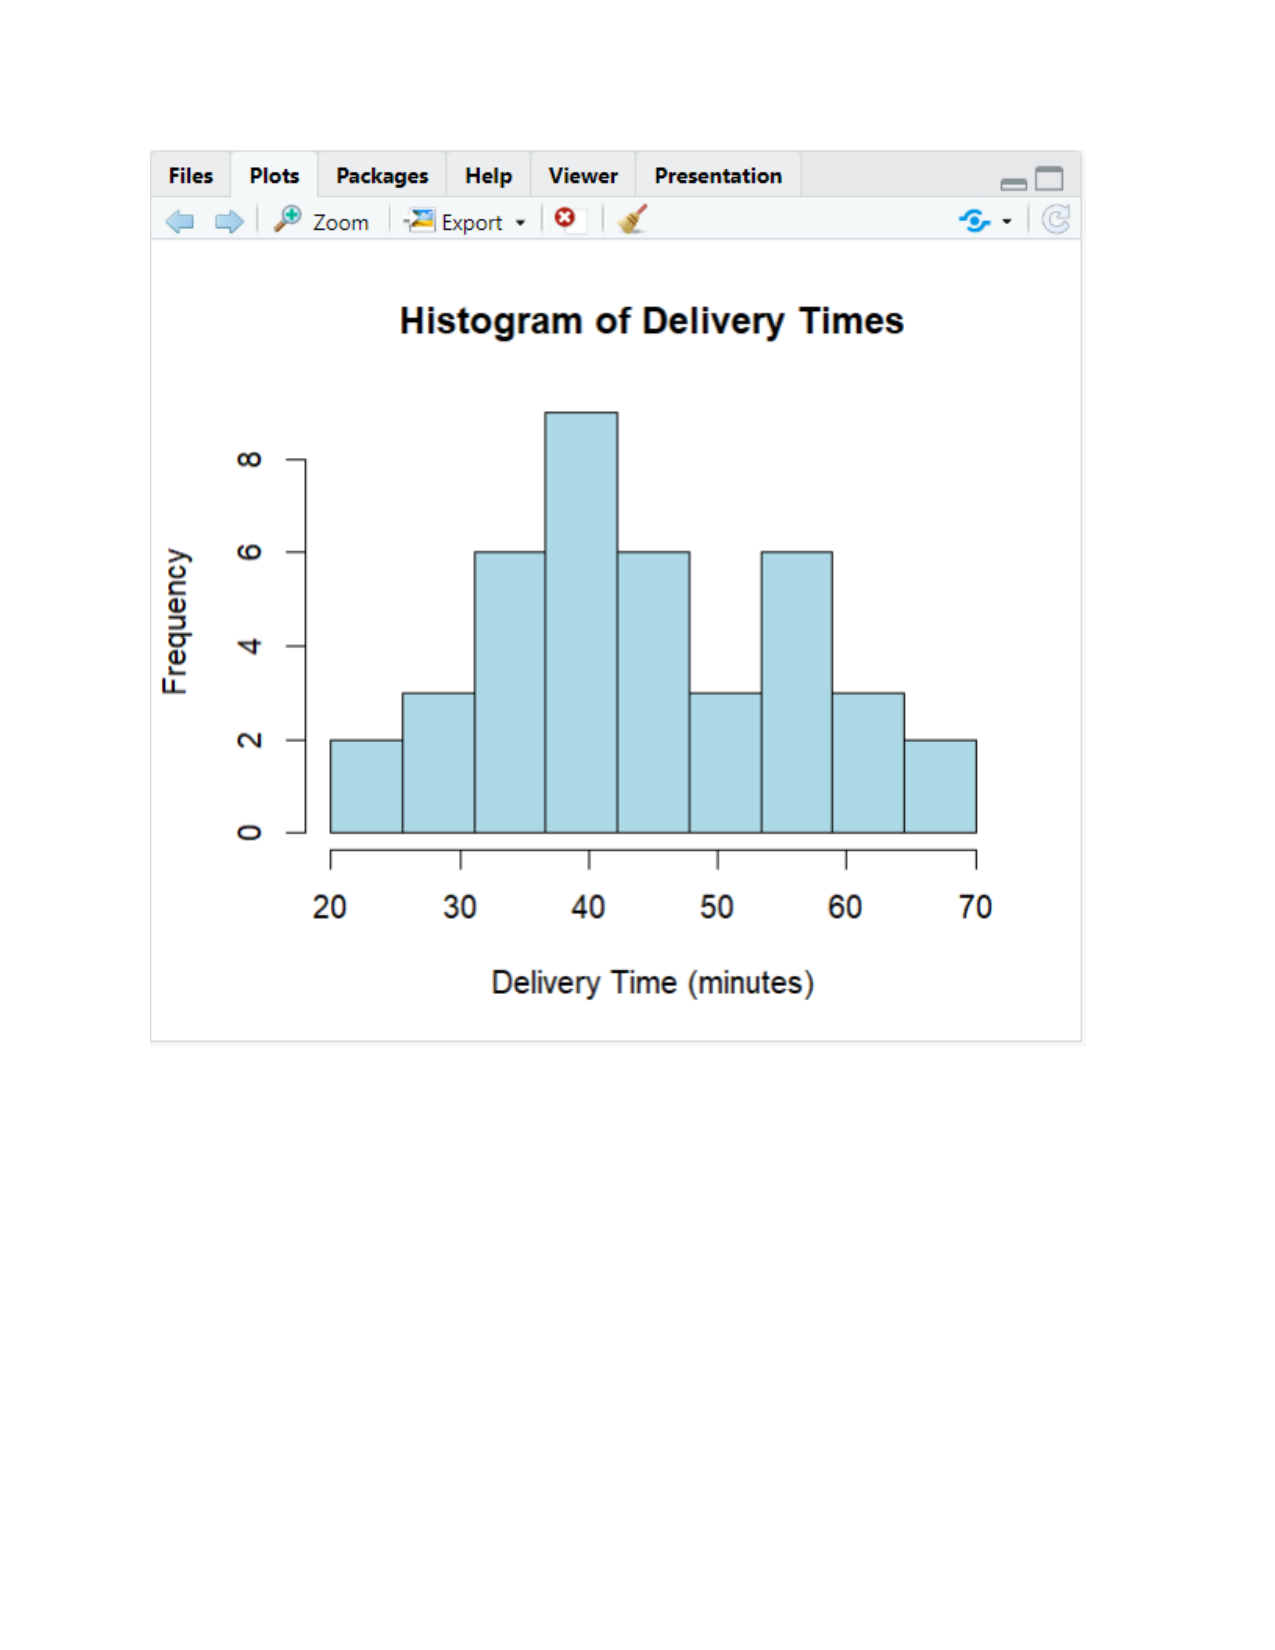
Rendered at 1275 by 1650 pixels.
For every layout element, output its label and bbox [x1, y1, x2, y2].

picture [150, 150, 1087, 1047]
